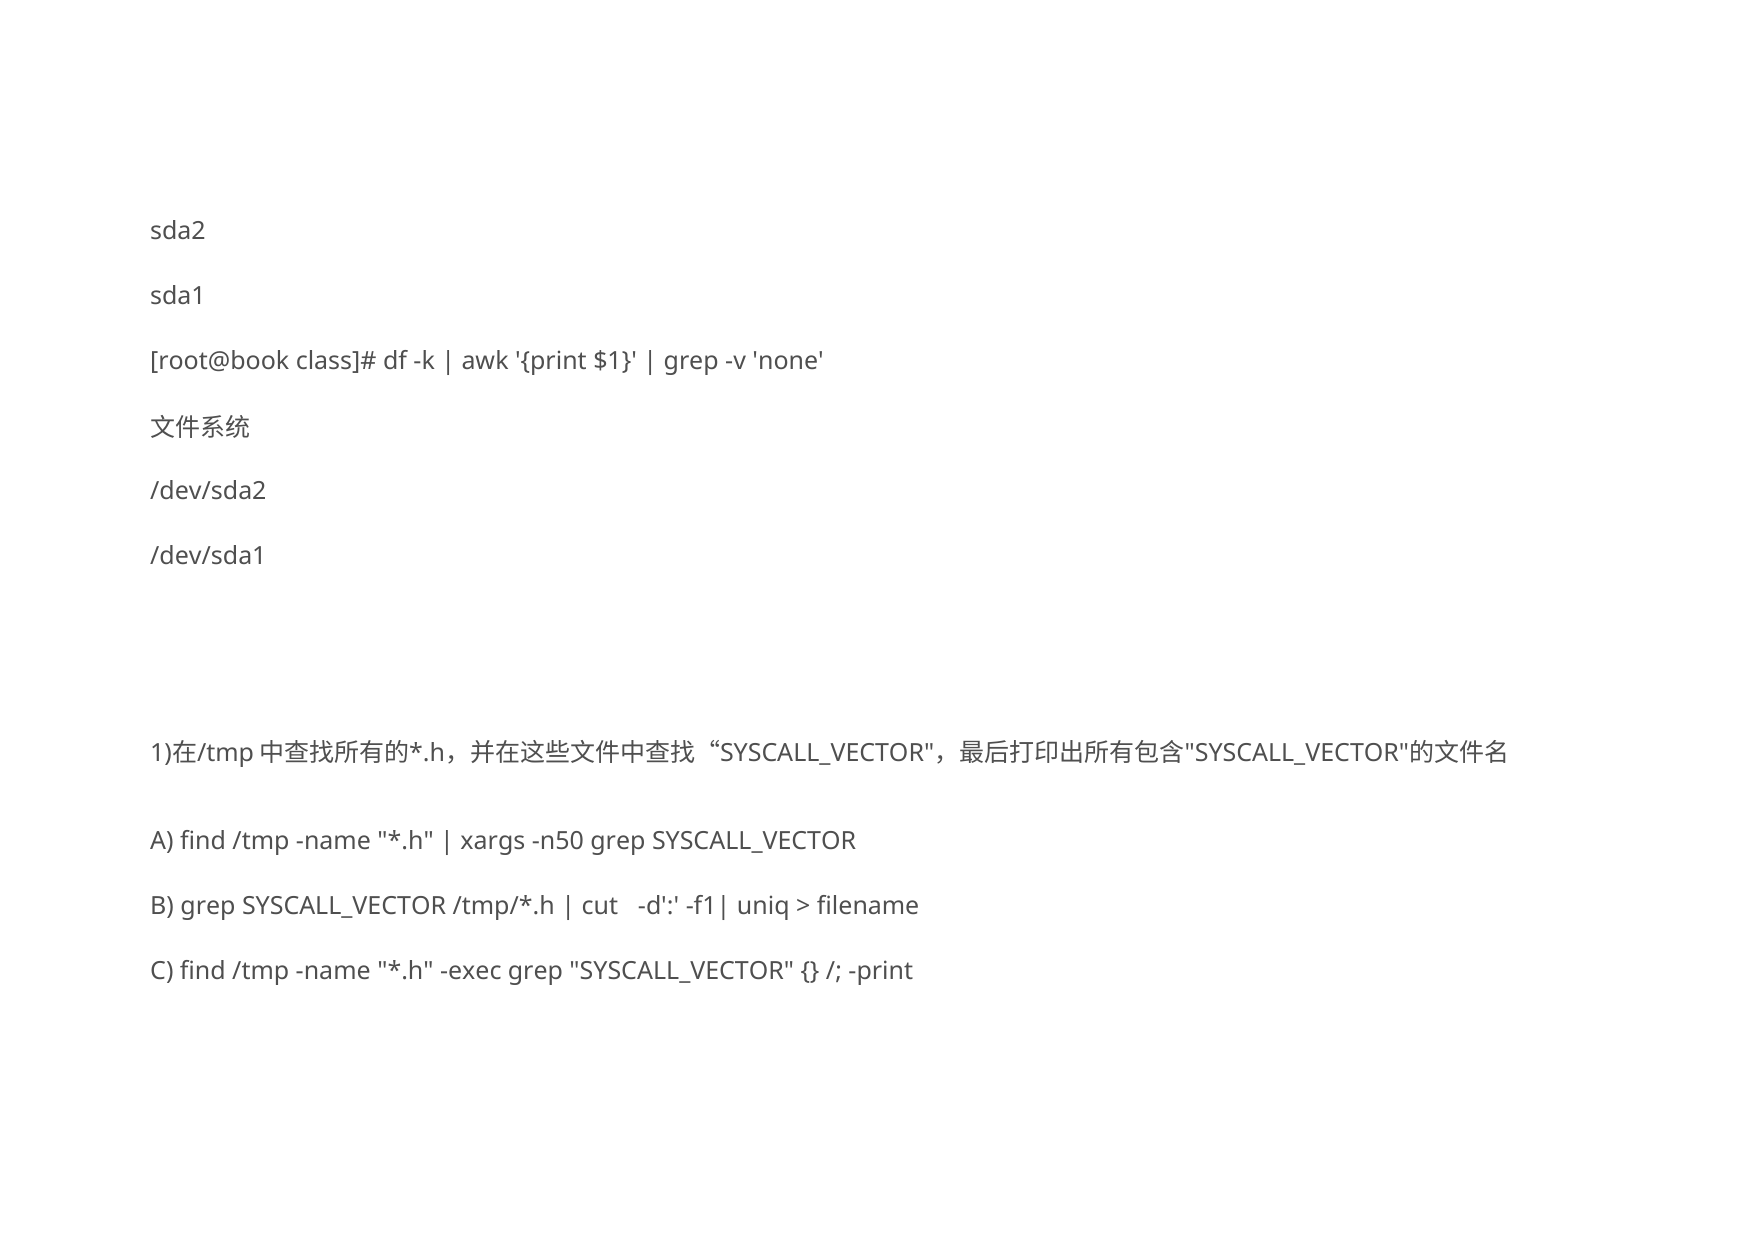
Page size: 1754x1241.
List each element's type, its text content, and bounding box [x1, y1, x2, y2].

text A) find /tmp -name "*.h" | xargs -n50 grep SYSCALL_VECTOR B) grep SYSCALL_VECTOR /tmp/*.h | cut -d':' -f1| uniq > filename C) find /tmp -name "*.h" -exec grep "SYSCALL_VECTOR" {} /; -print [150, 808, 1604, 1003]
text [150, 198, 1604, 783]
